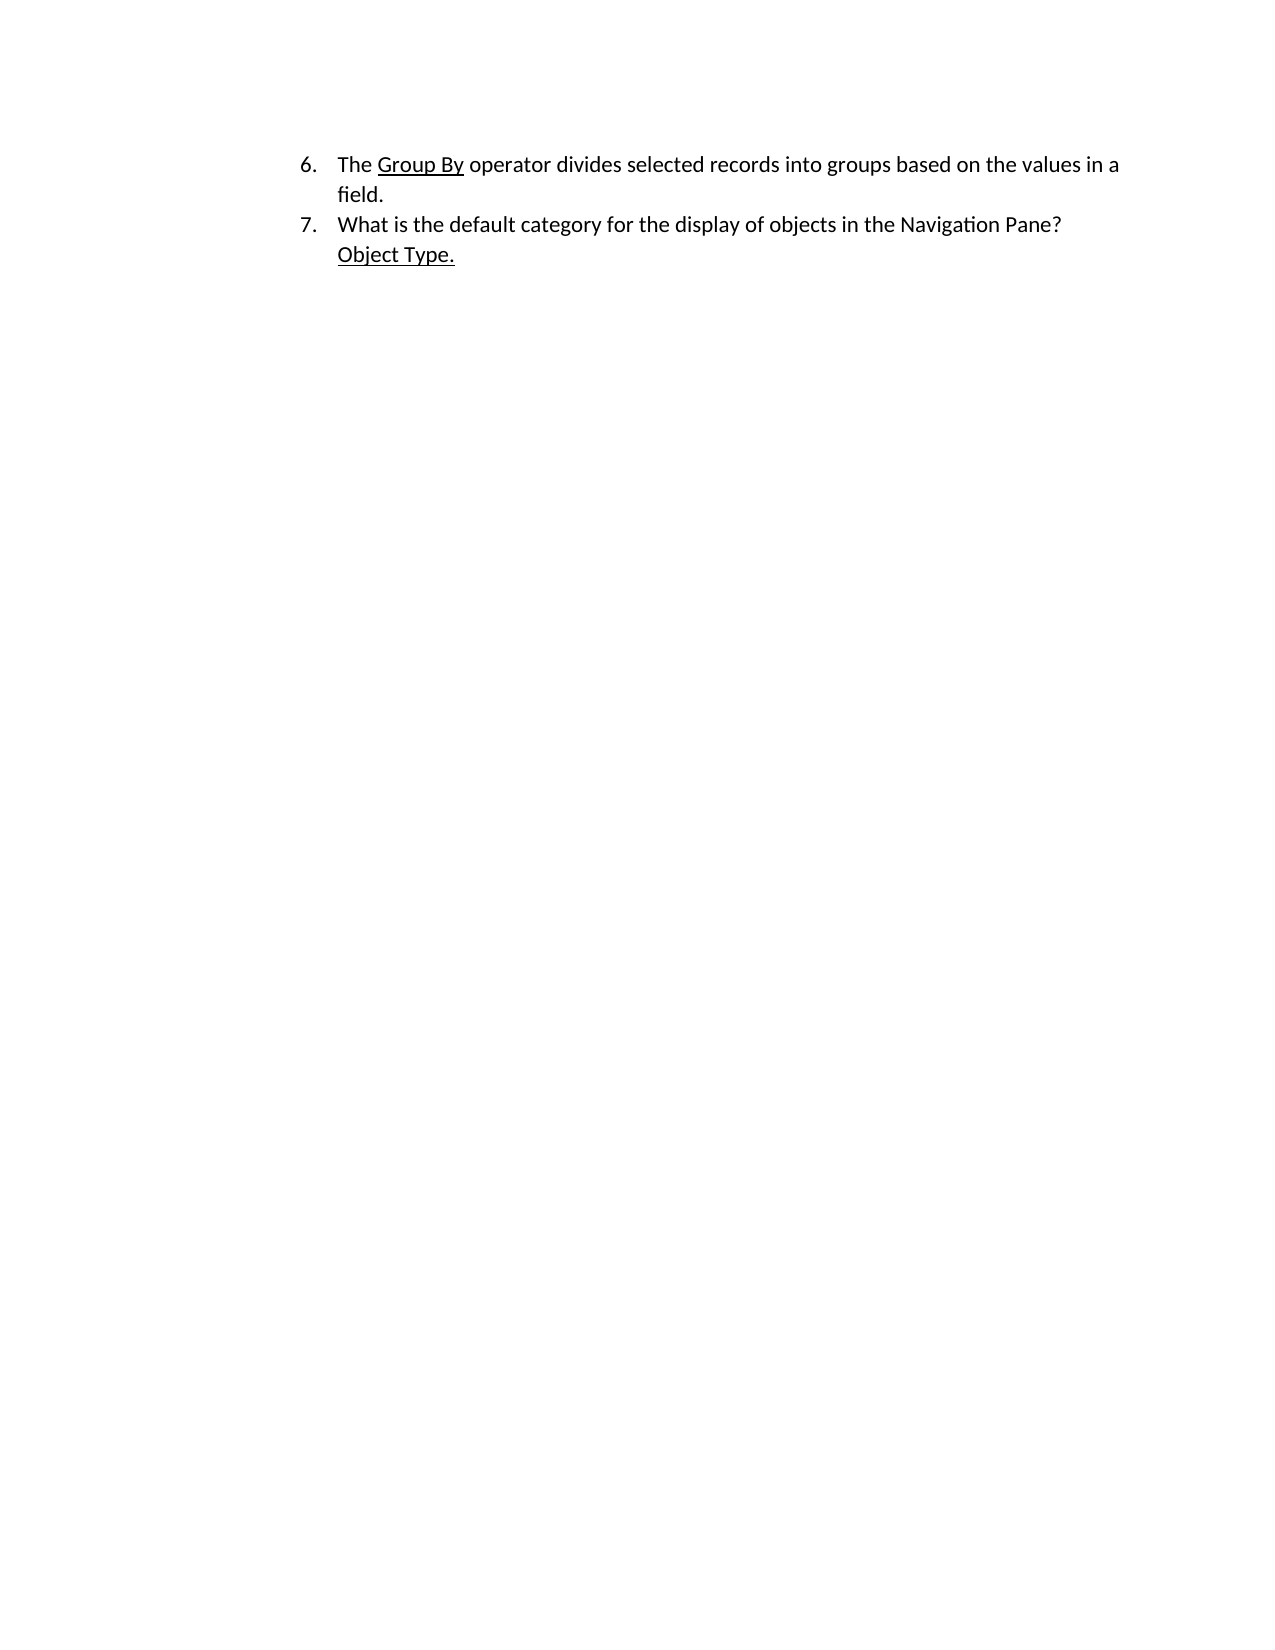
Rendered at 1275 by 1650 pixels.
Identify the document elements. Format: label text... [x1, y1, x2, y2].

list The Group By operator divides selected records into groups based on the values in a field. [300, 150, 1125, 208]
list What is the default category for the display of objects in the Navigation Pane? Object Type. [300, 210, 1125, 269]
